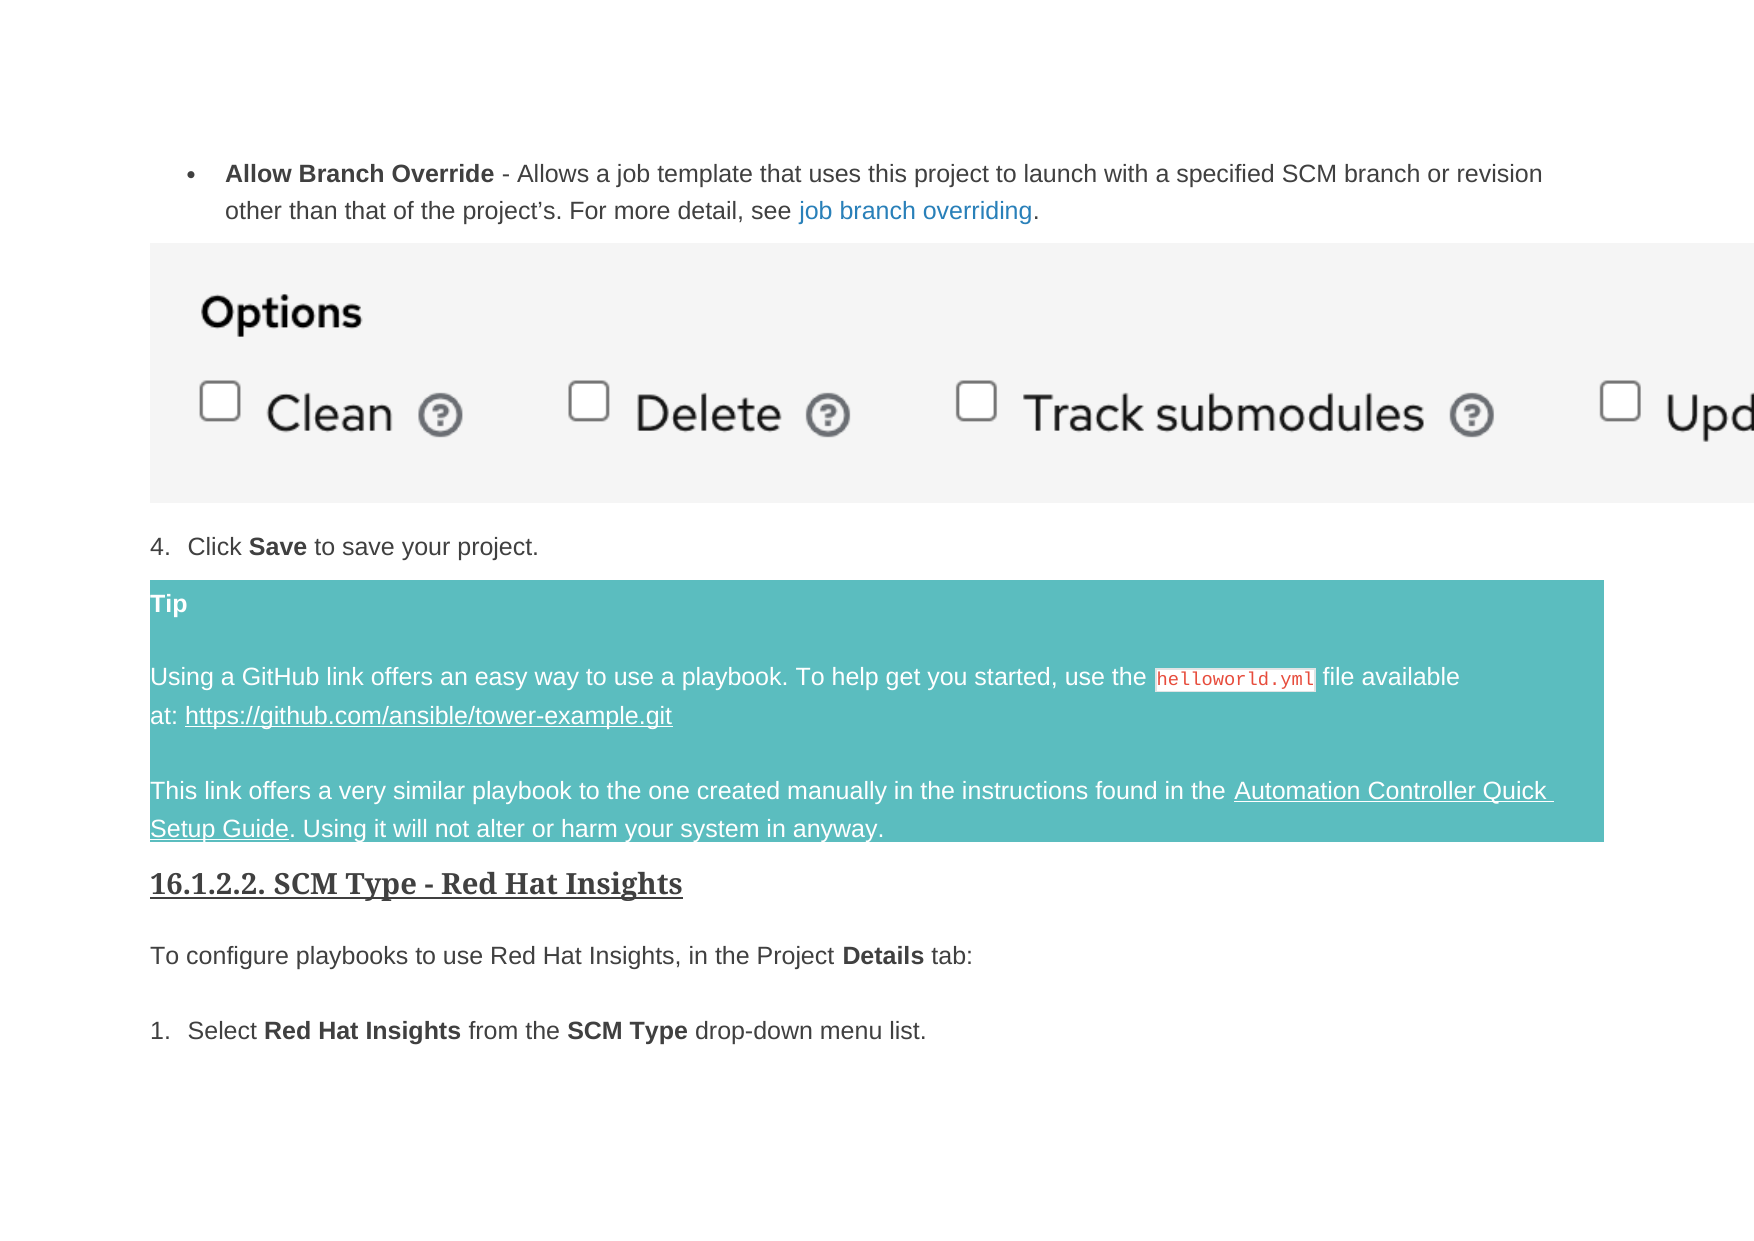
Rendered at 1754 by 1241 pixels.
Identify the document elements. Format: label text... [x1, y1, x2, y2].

text 16.1.2.2. SCM Type - Red Hat Insights [150, 863, 1604, 903]
list Click Save to save your project. [150, 524, 1604, 561]
list Select Red Hat Insights from the SCM Type drop-down menu list. [150, 1007, 1604, 1044]
list Allow Branch Override - Allows a job template that uses this project to launch with a specified SCM branch or revision other than that of the project’s. For more detail, see job branch overriding. [187, 150, 1604, 225]
text This link offers a very similar playbook to the one created manually in the instructions found in the Automation Controller Quick Setup Guide. Using it will not alter or harm your system in anyway. [150, 767, 1604, 842]
text Using a GitHub link offers an easy way to use a playbook. To help get you started, use the helloworld.yml file available at: https://github.com/ansible/tower-example.git [150, 655, 1604, 730]
picture [150, 243, 1754, 503]
text To configure playbooks to use Red Hat Insights, in the Project Details tab: [150, 932, 1604, 969]
text Tip [150, 580, 1604, 617]
